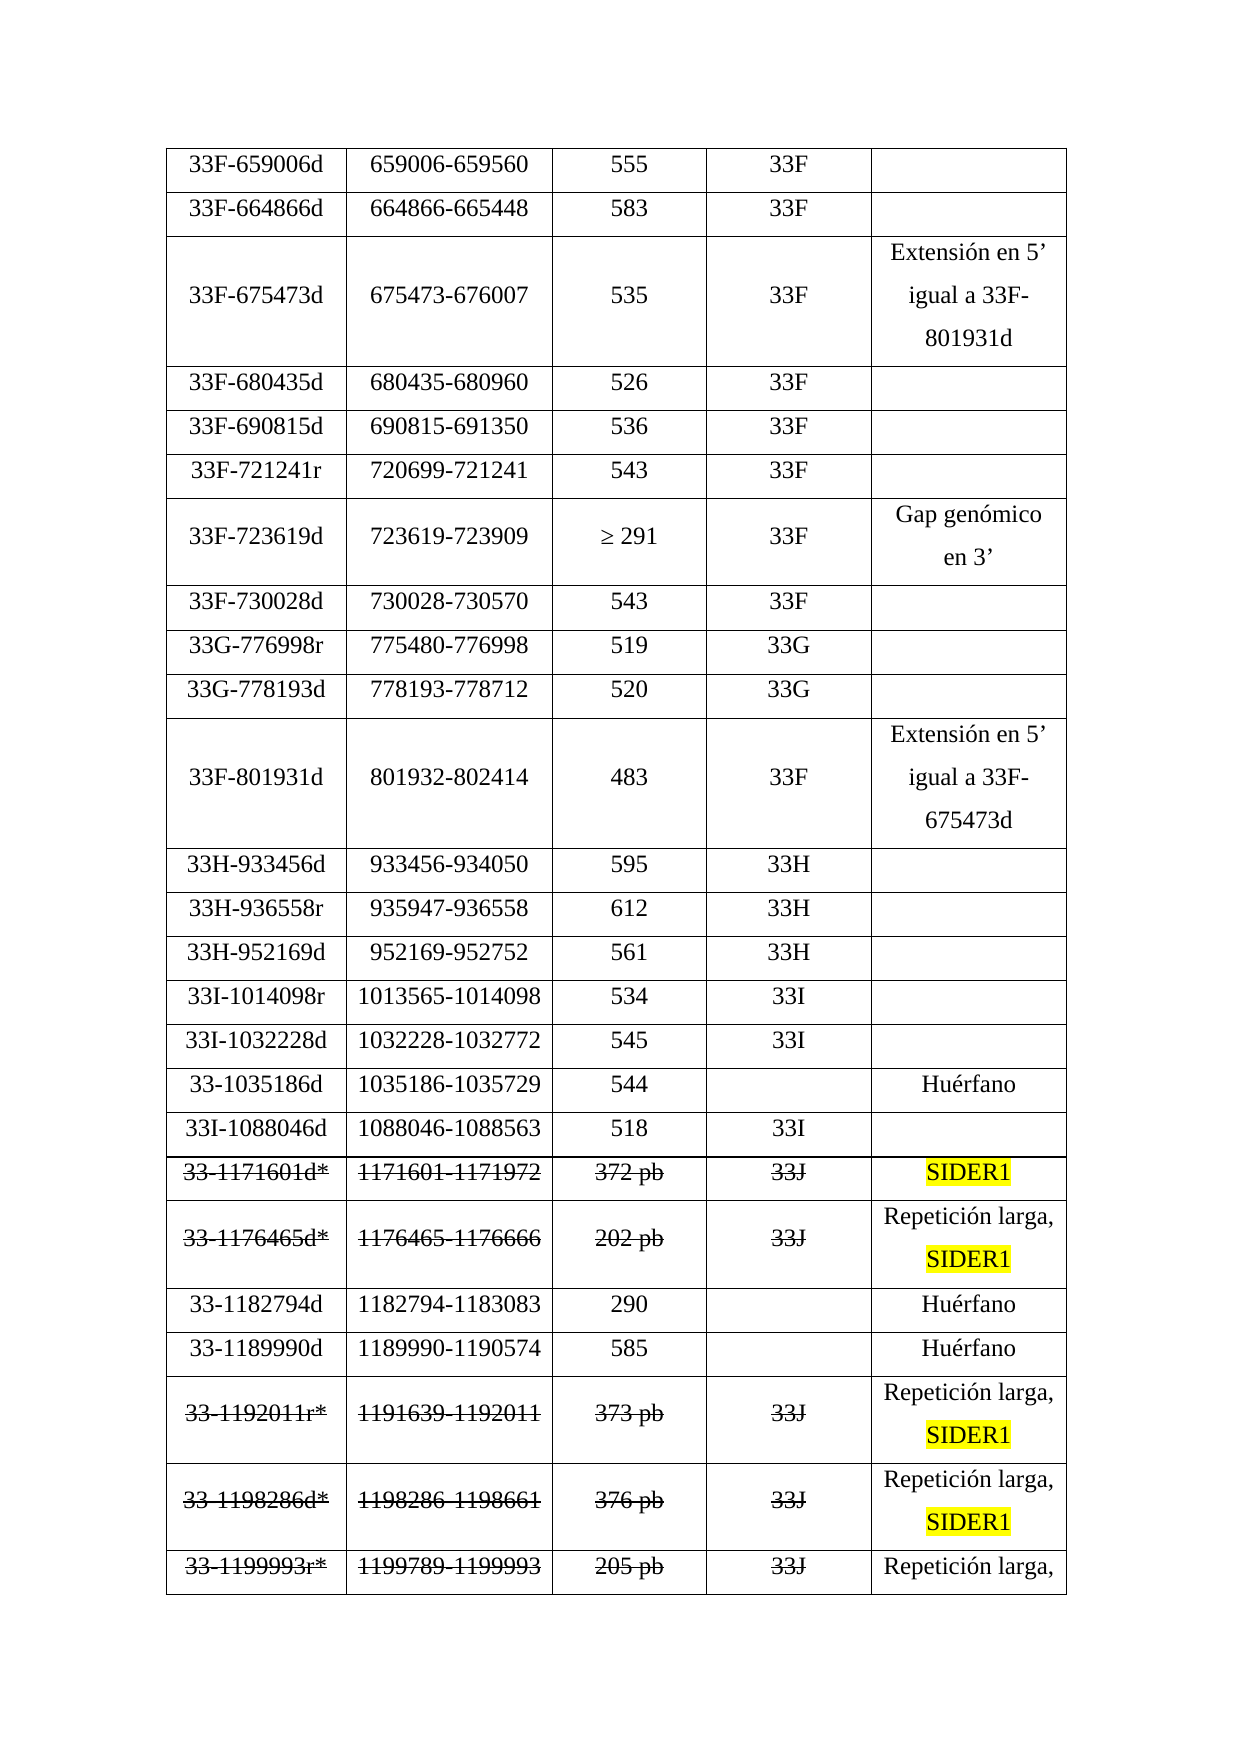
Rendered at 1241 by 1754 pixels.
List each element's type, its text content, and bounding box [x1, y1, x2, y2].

table_cell 33F [707, 455, 871, 498]
table_cell 33J [707, 1464, 871, 1550]
table_cell 33F-659006d [167, 149, 346, 192]
table_cell 33H [707, 849, 871, 892]
table_cell 33I-1032228d [167, 1025, 346, 1068]
table_cell 561 [553, 937, 706, 980]
table_cell 720699-721241 [347, 455, 552, 498]
table_cell 33H-933456d [167, 849, 346, 892]
table_cell 33J [707, 1158, 871, 1200]
table_cell 1199789-1199993 [347, 1551, 552, 1594]
table_cell [707, 1333, 871, 1376]
table_cell 33F [707, 149, 871, 192]
table_cell 519 [553, 631, 706, 673]
table_cell 33I [707, 981, 871, 1024]
table_cell 33G [707, 631, 871, 673]
table_cell 659006-659560 [347, 149, 552, 192]
table_cell 33F [707, 367, 871, 410]
table_cell 33-1176465d* [167, 1201, 346, 1288]
table_cell 545 [553, 1025, 706, 1068]
table_cell 1198286-1198661 [347, 1464, 552, 1550]
table_cell 526 [553, 367, 706, 410]
table_cell 690815-691350 [347, 411, 552, 454]
table_cell 373 pb [553, 1377, 706, 1463]
table_cell 1032228-1032772 [347, 1025, 552, 1068]
table_cell 33-1182794d [167, 1289, 346, 1332]
table_cell Huérfano [872, 1289, 1066, 1332]
table_cell 33F [707, 411, 871, 454]
table_cell 778193-778712 [347, 675, 552, 718]
table_cell 595 [553, 849, 706, 892]
table_cell 33F [707, 193, 871, 236]
table_cell 483 [553, 719, 706, 848]
table_cell 33F-680435d [167, 367, 346, 410]
table_cell 33-1199993r* [167, 1551, 346, 1594]
table_cell 33-1171601d* [167, 1158, 346, 1200]
table_cell [707, 1069, 871, 1112]
table_cell 536 [553, 411, 706, 454]
table_cell 33F-801931d [167, 719, 346, 848]
table_cell 33H-952169d [167, 937, 346, 980]
table_cell 775480-776998 [347, 631, 552, 673]
table_cell [872, 675, 1066, 718]
table_cell 1035186-1035729 [347, 1069, 552, 1112]
table_cell [872, 849, 1066, 892]
table_cell 33G [707, 675, 871, 718]
table_cell 535 [553, 237, 706, 366]
table_cell 543 [553, 586, 706, 629]
table_cell 801932-802414 [347, 719, 552, 848]
table_cell 544 [553, 1069, 706, 1112]
table_cell 33G-778193d [167, 675, 346, 718]
table_cell [872, 455, 1066, 498]
table_cell 33-1198286d* [167, 1464, 346, 1550]
table_cell Huérfano [872, 1333, 1066, 1376]
table_cell 1189990-1190574 [347, 1333, 552, 1376]
table_cell 33F-664866d [167, 193, 346, 236]
table_cell [872, 1025, 1066, 1068]
table_cell 33F [707, 499, 871, 585]
table_cell 675473-676007 [347, 237, 552, 366]
table_cell 555 [553, 149, 706, 192]
table_cell 680435-680960 [347, 367, 552, 410]
table_cell Extensión en 5’ igual a 33F-801931d [872, 237, 1066, 366]
table_cell 664866-665448 [347, 193, 552, 236]
table_cell 33J [707, 1377, 871, 1463]
table_cell [872, 411, 1066, 454]
table_cell 33H-936558r [167, 893, 346, 936]
table_cell 33F-675473d [167, 237, 346, 366]
table_cell Extensión en 5’ igual a 33F-675473d [872, 719, 1066, 848]
table_cell Huérfano [872, 1069, 1066, 1112]
table_cell 520 [553, 675, 706, 718]
table_cell 33H [707, 937, 871, 980]
table_cell [872, 193, 1066, 236]
table_cell 33F [707, 719, 871, 848]
table_cell Gap genómico en 3’ [872, 499, 1066, 585]
table_cell 730028-730570 [347, 586, 552, 629]
table_cell 1182794-1183083 [347, 1289, 552, 1332]
table_cell 376 pb [553, 1464, 706, 1550]
table_cell 33F-723619d [167, 499, 346, 585]
table_cell [872, 1113, 1066, 1156]
table_cell 543 [553, 455, 706, 498]
table_cell 33I-1014098r [167, 981, 346, 1024]
table_cell [872, 631, 1066, 673]
table_cell 935947-936558 [347, 893, 552, 936]
table_cell [872, 586, 1066, 629]
table_cell [707, 1289, 871, 1332]
table_cell Repetición larga, SIDER1 [872, 1377, 1066, 1463]
table_cell 33I [707, 1025, 871, 1068]
table_cell 290 [553, 1289, 706, 1332]
table_cell Repetición larga, SIDER1 [872, 1464, 1066, 1550]
table_cell [872, 893, 1066, 936]
table_cell 1176465-1176666 [347, 1201, 552, 1288]
table_cell 583 [553, 193, 706, 236]
table_cell [872, 981, 1066, 1024]
table_cell 952169-952752 [347, 937, 552, 980]
table_cell 33-1192011r* [167, 1377, 346, 1463]
table_cell 33J [707, 1551, 871, 1594]
table_cell 33F [707, 586, 871, 629]
table_cell 933456-934050 [347, 849, 552, 892]
table_cell [872, 937, 1066, 980]
table_cell [872, 149, 1066, 192]
table_cell 202 pb [553, 1201, 706, 1288]
table_cell 33-1035186d [167, 1069, 346, 1112]
table_cell 1191639-1192011 [347, 1377, 552, 1463]
table_cell 1171601-1171972 [347, 1158, 552, 1200]
table_cell 1088046-1088563 [347, 1113, 552, 1156]
table_cell 33F-730028d [167, 586, 346, 629]
table_cell 33G-776998r [167, 631, 346, 673]
table_cell 33F-690815d [167, 411, 346, 454]
table_cell 33H [707, 893, 871, 936]
table_cell 518 [553, 1113, 706, 1156]
table_cell 372 pb [553, 1158, 706, 1200]
table_cell 612 [553, 893, 706, 936]
table_cell 1013565-1014098 [347, 981, 552, 1024]
table_cell 33F-721241r [167, 455, 346, 498]
table_cell 205 pb [553, 1551, 706, 1594]
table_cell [872, 1551, 1066, 1594]
table_cell 33J [707, 1201, 871, 1288]
table_cell SIDER1 [872, 1158, 1066, 1200]
table_cell ≥ 291 [553, 499, 706, 585]
table_cell 33I [707, 1113, 871, 1156]
table_cell Repetición larga, SIDER1 [872, 1201, 1066, 1288]
table_cell 33-1189990d [167, 1333, 346, 1376]
table_cell 33F [707, 237, 871, 366]
table_cell [872, 367, 1066, 410]
table_cell 33I-1088046d [167, 1113, 346, 1156]
table_cell 723619-723909 [347, 499, 552, 585]
table_cell 585 [553, 1333, 706, 1376]
table_cell 534 [553, 981, 706, 1024]
